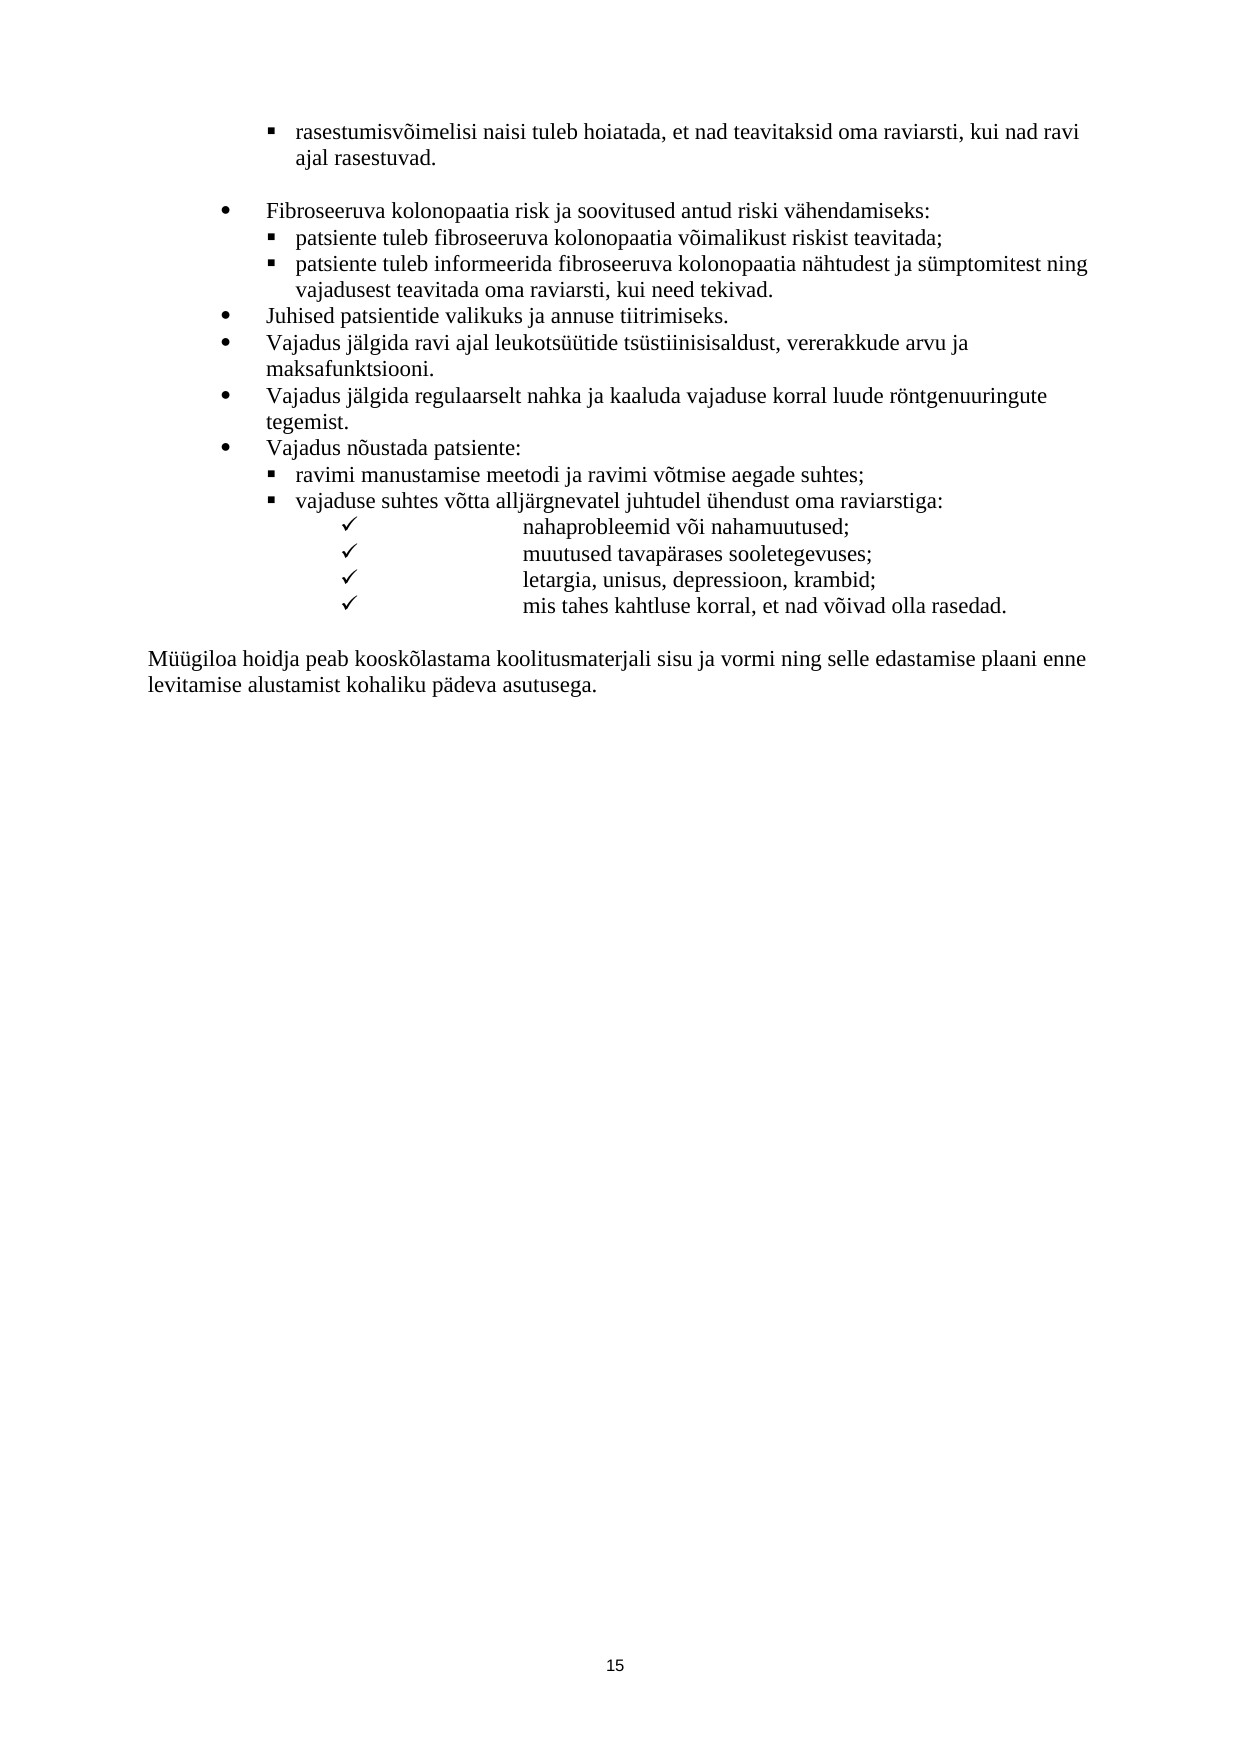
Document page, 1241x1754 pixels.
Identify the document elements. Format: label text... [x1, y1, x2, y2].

list Juhised patsientide valikuks ja annuse tiitrimiseks. [222, 303, 1092, 329]
list Fibroseeruva kolonopaatia risk ja soovitused antud riski vähendamiseks: [222, 197, 1092, 223]
list vajaduse suhtes võtta alljärgnevatel juhtudel ühendust oma raviarstiga: [266, 487, 1092, 513]
list ravimi manustamise meetodi ja ravimi võtmise aegade suhtes; [266, 461, 1092, 487]
text Müügiloa hoidja peab kooskõlastama koolitusmaterjali sisu ja vormi ning selle edastamise plaani enne levitamise alustamist kohaliku pädeva asutusega. [148, 645, 1092, 698]
list patsiente tuleb fibroseeruva kolonopaatia võimalikust riskist teavitada; [266, 223, 1092, 250]
list Vajadus nõustada patsiente: [222, 434, 1092, 461]
list letargia, unisus, depressioon, krambid; [340, 566, 1092, 592]
list nahaprobleemid või nahamuutused; [340, 513, 1092, 540]
list Vajadus jälgida ravi ajal leukotsüütide tsüstiinisisaldust, vererakkude arvu ja maksafunktsiooni. [222, 329, 1092, 382]
list rasestumisvõimelisi naisi tuleb hoiatada, et nad teavitaksid oma raviarsti, kui nad ravi ajal rasestuvad. [266, 118, 1092, 171]
list mis tahes kahtluse korral, et nad võivad olla rasedad. [340, 592, 1092, 619]
list muutused tavapärases sooletegevuses; [340, 540, 1092, 566]
list Vajadus jälgida regulaarselt nahka ja kaaluda vajaduse korral luude röntgenuuringute tegemist. [222, 382, 1092, 434]
list patsiente tuleb informeerida fibroseeruva kolonopaatia nähtudest ja sümptomitest ning vajadusest teavitada oma raviarsti, kui need tekivad. [266, 250, 1092, 303]
